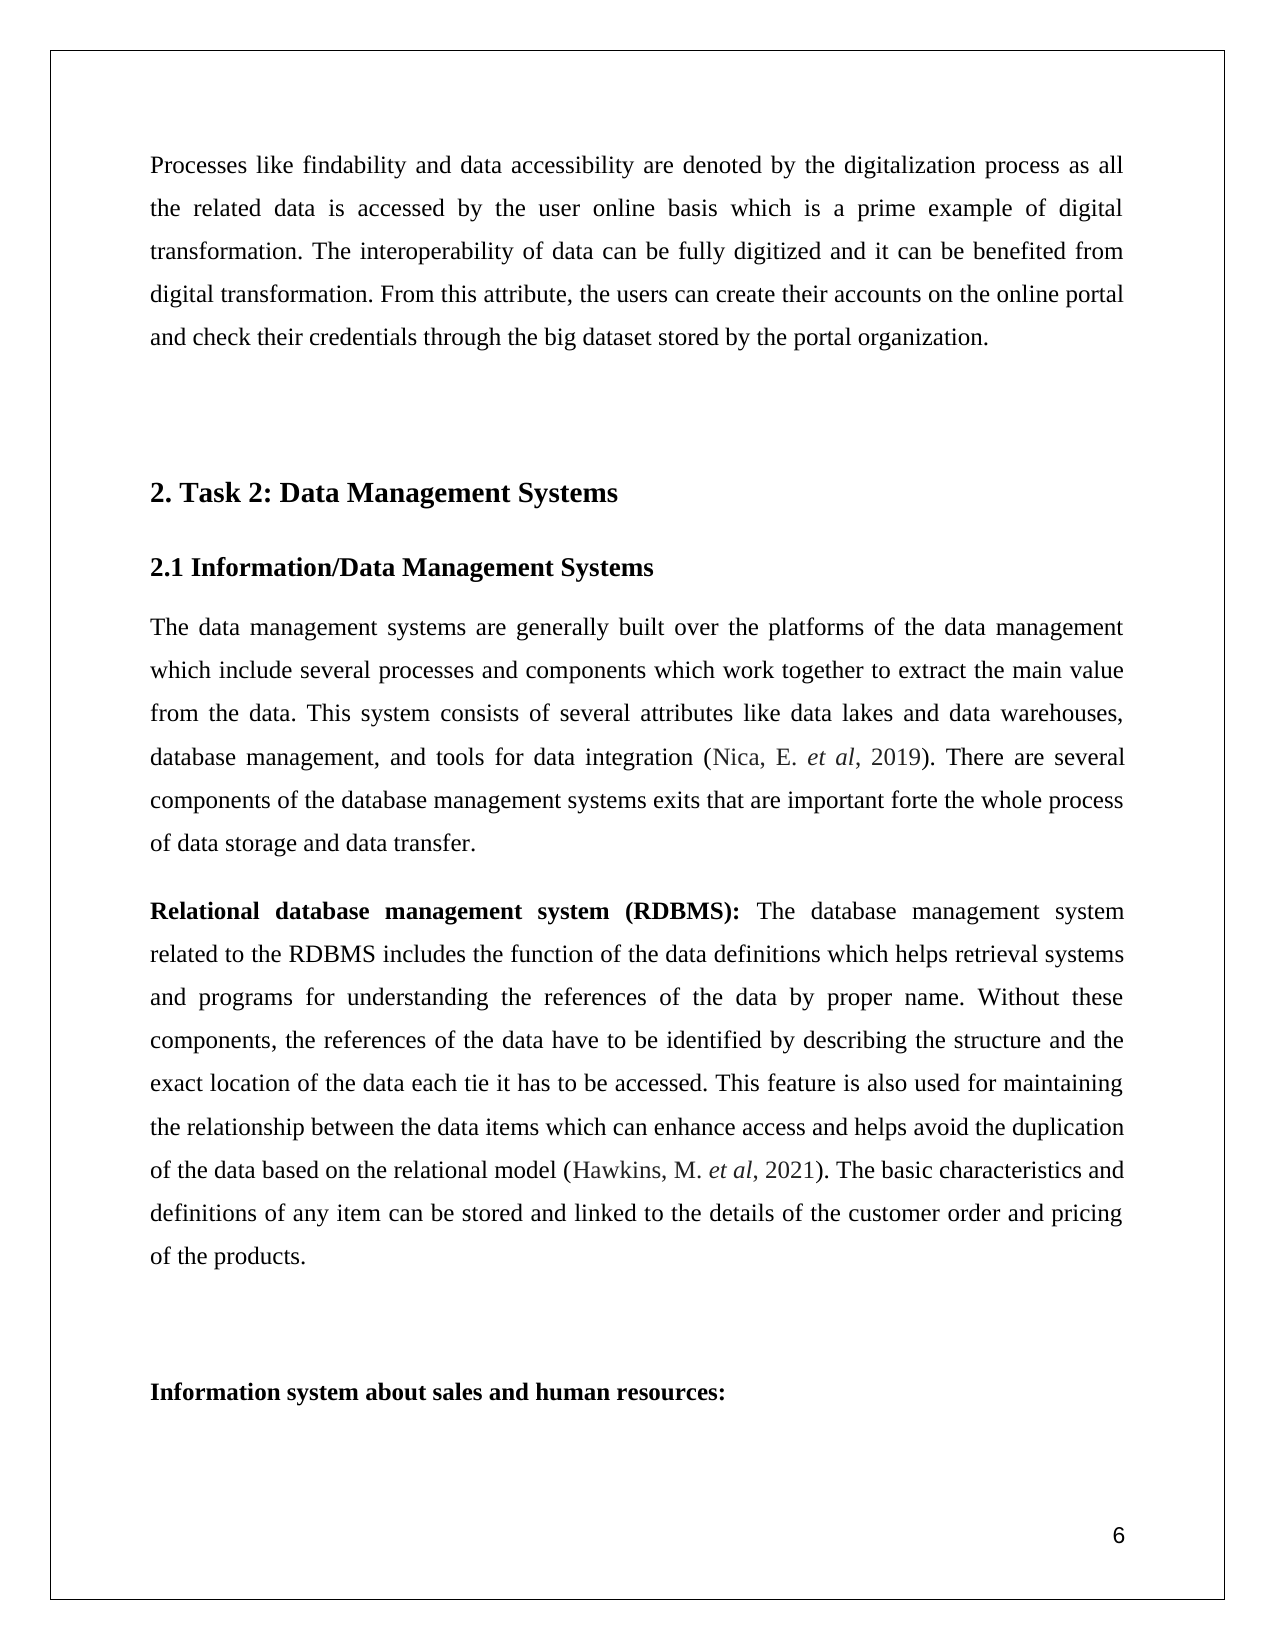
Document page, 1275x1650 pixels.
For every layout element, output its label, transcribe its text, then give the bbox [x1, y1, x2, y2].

text Information system about sales and human resources: [150, 1377, 1125, 1406]
subtitle 2.1 Information/Data Management Systems [150, 551, 1125, 583]
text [150, 150, 1125, 351]
subtitle 2. Task 2: Data Management Systems [150, 475, 1125, 509]
text Relational database management system (RDBMS): The database management system related to the RDBMS includes the function of the data definitions which helps retrieval systems and programs for understanding the references of the data by proper name. Without these components, the references of the data have to be identified by describing the structure and the exact location of the data each tie it has to be accessed. This feature is also used for maintaining the relationship between the data items which can enhance access and helps avoid the duplication of the data based on the relational model (Hawkins, M. et al, 2021). The basic characteristics and definitions of any item can be stored and linked to the details of the customer order and pricing of the products. [150, 896, 1125, 1270]
text The data management systems are generally built over the platforms of the data management which include several processes and components which work together to extract the main value from the data. This system consists of several attributes like data lakes and data warehouses, database management, and tools for data integration (Nica, E. et al, 2019). There are several components of the database management systems exits that are important forte the whole process of data storage and data transfer. [150, 612, 1125, 857]
